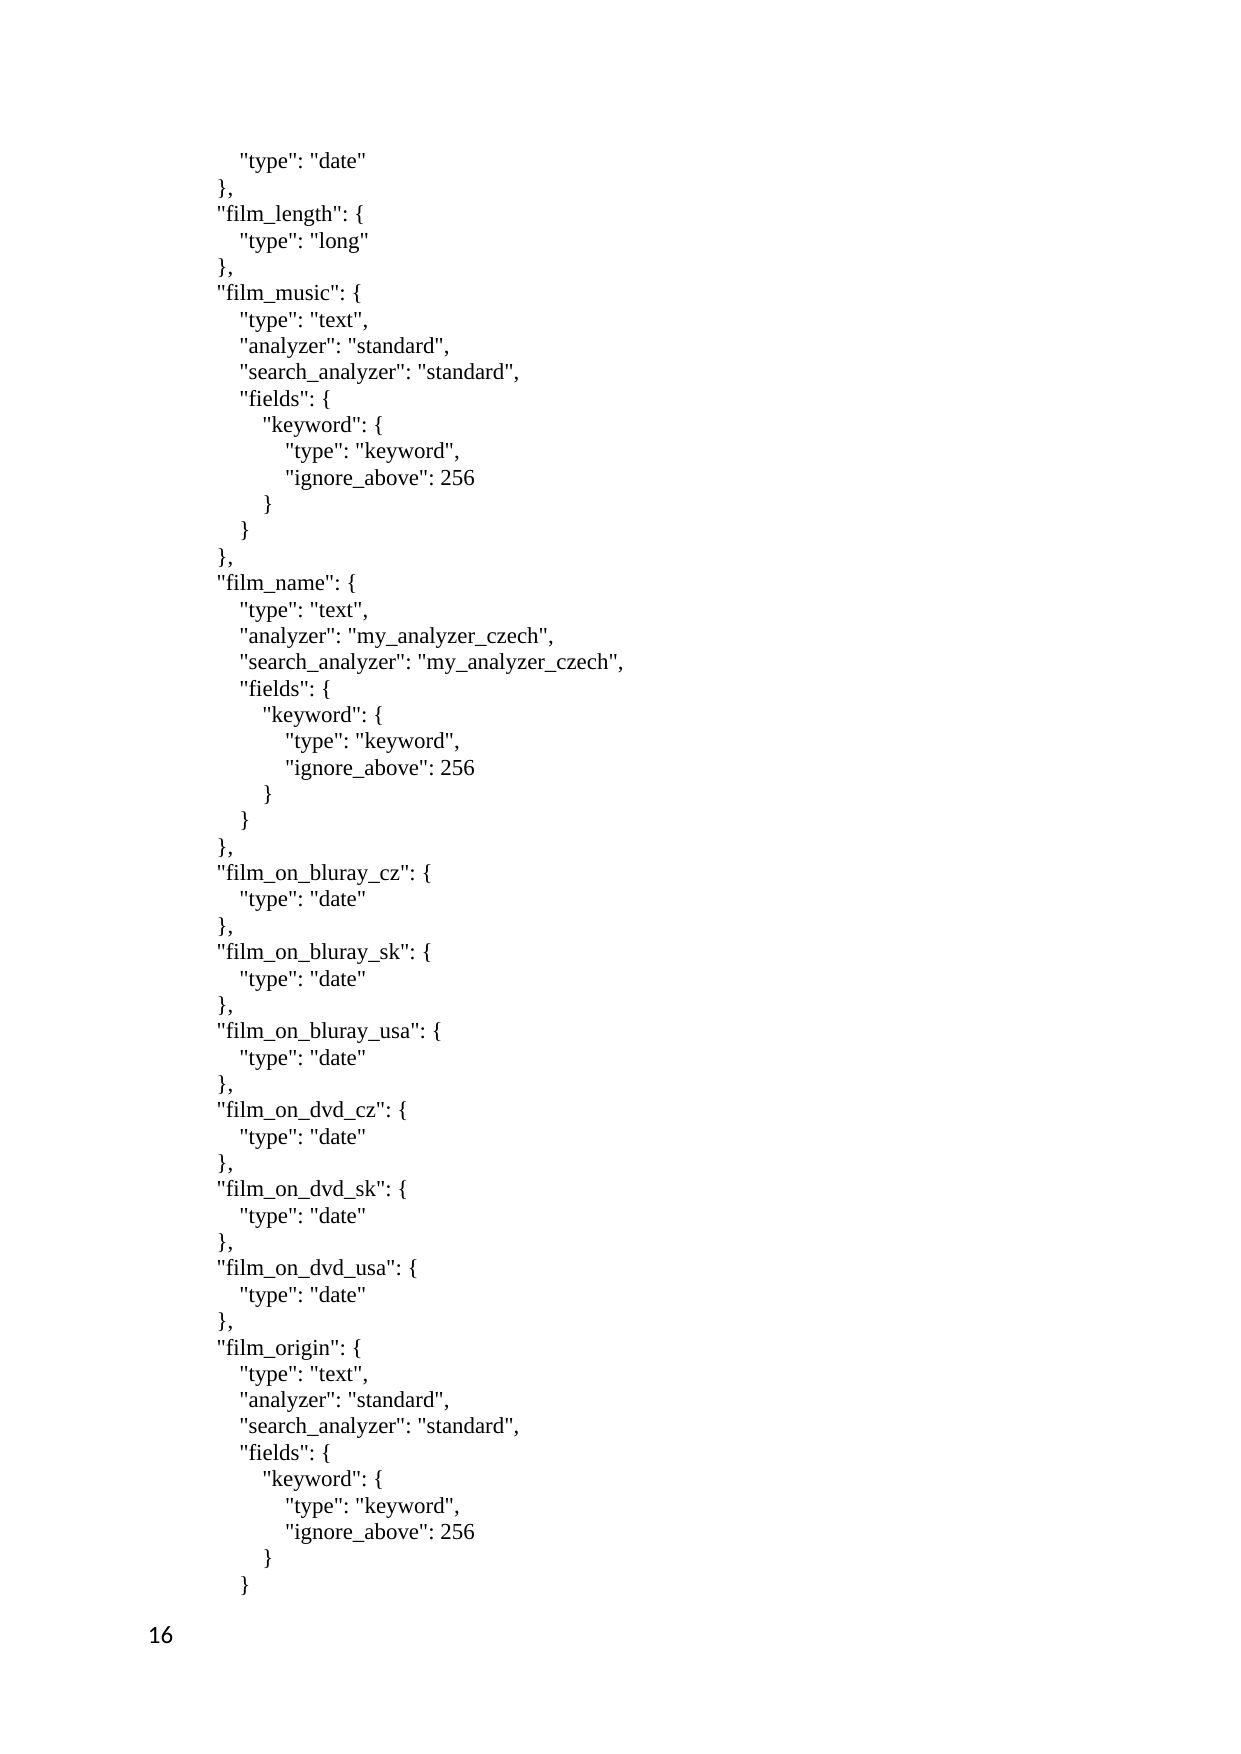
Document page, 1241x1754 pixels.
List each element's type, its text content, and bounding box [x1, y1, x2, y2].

text "fields": { [148, 1439, 1093, 1465]
text "fields": { [148, 385, 1093, 411]
text "film_on_bluray_cz": { [148, 859, 1093, 886]
text } [148, 1571, 1093, 1597]
text }, [148, 1070, 1093, 1096]
text }, [148, 1149, 1093, 1175]
text }, [148, 1228, 1093, 1254]
text "type": "date" [148, 1044, 1093, 1070]
text "type": "date" [148, 1281, 1093, 1307]
text "type": "date" [148, 964, 1093, 991]
text "search_analyzer": "standard", [148, 1413, 1093, 1439]
text }, [148, 174, 1093, 200]
text } [148, 490, 1093, 517]
text "ignore_above": 256 [148, 464, 1093, 490]
text "keyword": { [148, 411, 1093, 437]
text "type": "text", [148, 306, 1093, 332]
text "type": "keyword", [148, 727, 1093, 754]
text "type": "date" [148, 886, 1093, 912]
text "film_on_dvd_sk": { [148, 1175, 1093, 1202]
text "film_name": { [148, 569, 1093, 596]
text "fields": { [148, 675, 1093, 701]
text }, [148, 912, 1093, 938]
text "search_analyzer": "my_analyzer_czech", [148, 648, 1093, 675]
text "ignore_above": 256 [148, 1518, 1093, 1544]
text }, [148, 833, 1093, 859]
text }, [148, 991, 1093, 1017]
text }, [148, 1307, 1093, 1333]
text "analyzer": "my_analyzer_czech", [148, 622, 1093, 648]
text }, [148, 253, 1093, 279]
text "film_music": { [148, 279, 1093, 306]
text } [148, 780, 1093, 806]
text "type": "keyword", [148, 1492, 1093, 1518]
text }, [148, 543, 1093, 569]
text } [148, 517, 1093, 543]
text "analyzer": "standard", [148, 1386, 1093, 1413]
text "type": "date" [148, 1123, 1093, 1149]
text "film_on_dvd_usa": { [148, 1254, 1093, 1281]
text } [148, 1544, 1093, 1571]
text } [148, 806, 1093, 833]
text "film_length": { [148, 200, 1093, 227]
text "analyzer": "standard", [148, 332, 1093, 358]
text "search_analyzer": "standard", [148, 358, 1093, 385]
text "film_on_bluray_sk": { [148, 938, 1093, 964]
text "type": "text", [148, 1360, 1093, 1386]
text "ignore_above": 256 [148, 754, 1093, 780]
text "film_on_bluray_usa": { [148, 1017, 1093, 1044]
text "type": "date" [148, 1202, 1093, 1228]
text "film_on_dvd_cz": { [148, 1096, 1093, 1123]
text "type": "date" [148, 148, 1093, 174]
text "film_origin": { [148, 1333, 1093, 1360]
text "type": "long" [148, 227, 1093, 253]
text "type": "keyword", [148, 437, 1093, 464]
text "keyword": { [148, 1465, 1093, 1492]
text "type": "text", [148, 596, 1093, 622]
text "keyword": { [148, 701, 1093, 727]
